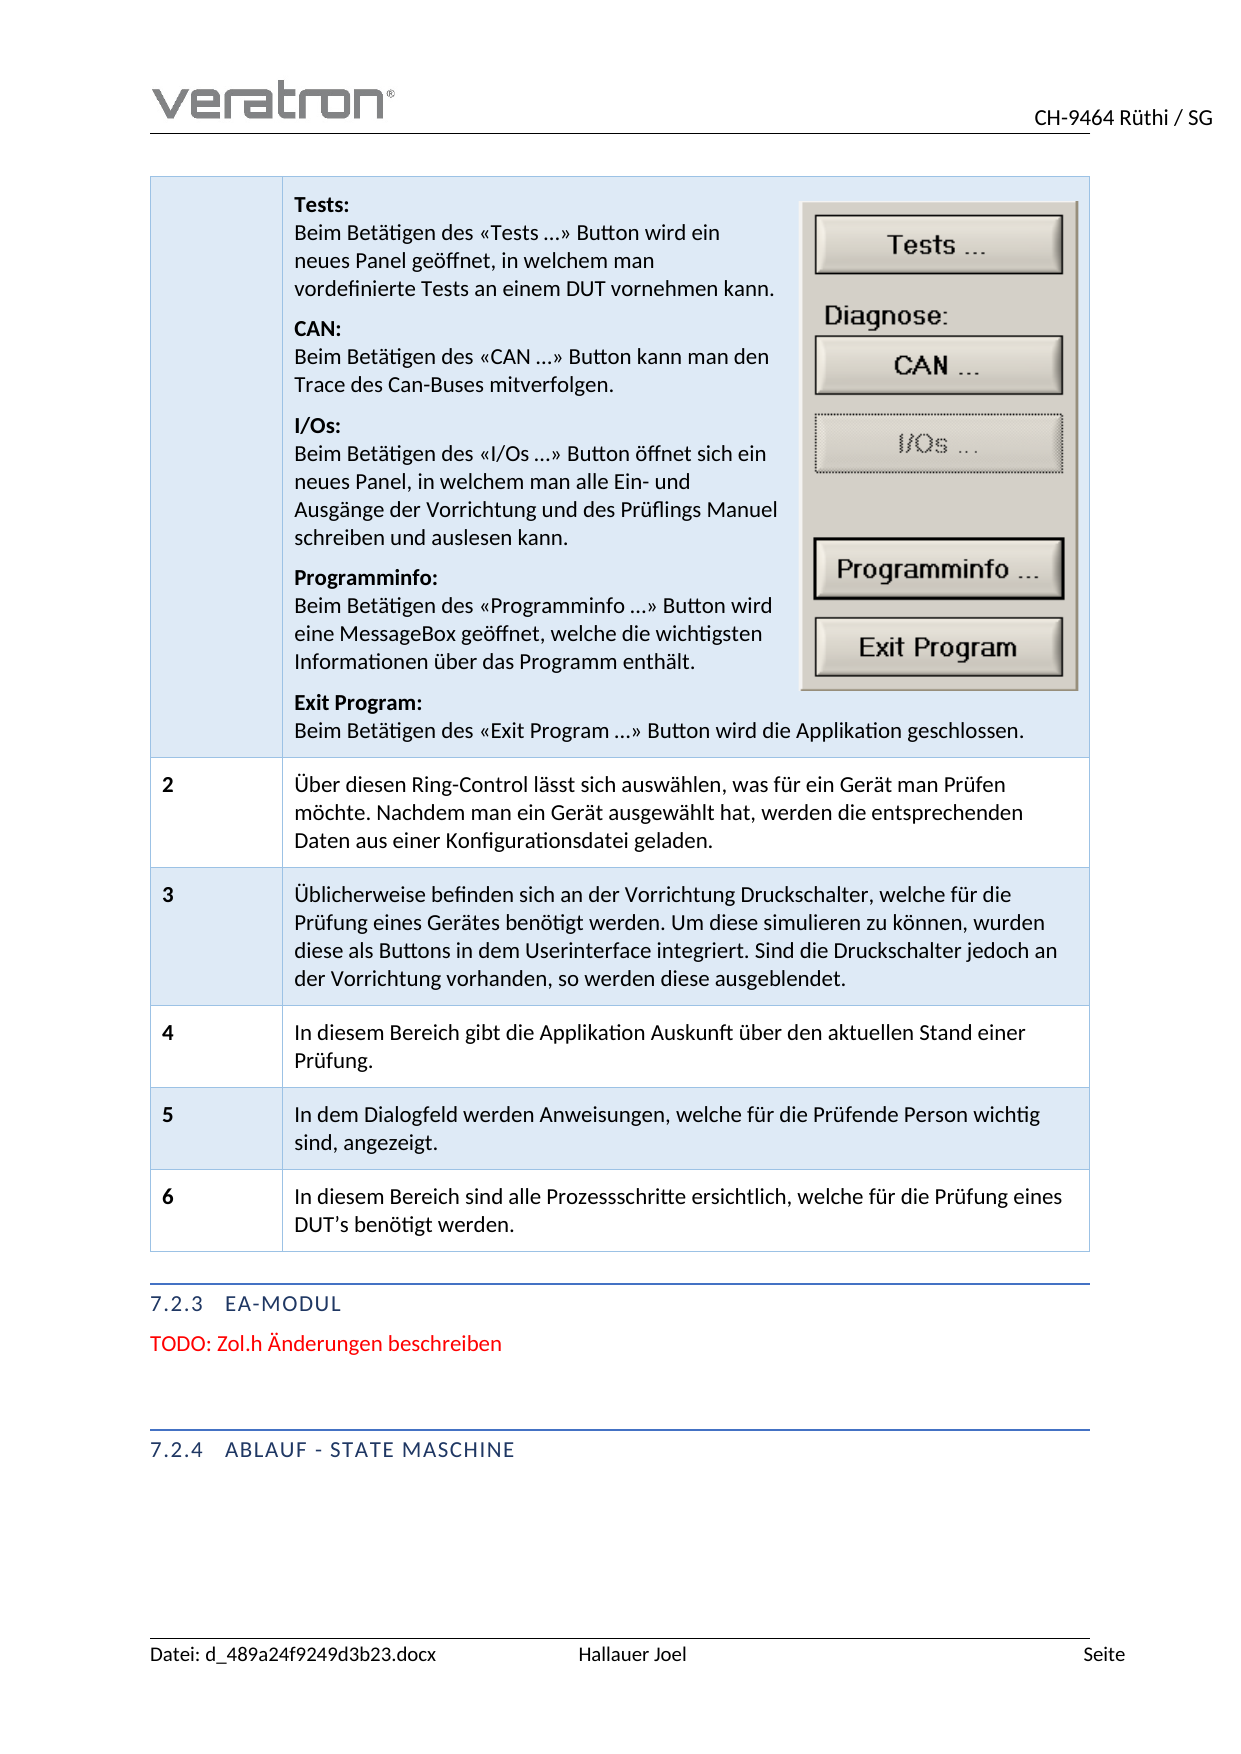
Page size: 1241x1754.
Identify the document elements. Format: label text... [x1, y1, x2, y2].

subtitle EA-Modul [150, 1285, 1090, 1317]
table_cell In diesem Bereich sind alle Prozessschritte ersichtlich, welche für die Prüfung eines DUT’s benötigt werden. [283, 1170, 1089, 1251]
table_cell 2 [151, 758, 282, 867]
table_cell 6 [151, 1170, 282, 1251]
table_cell In dem Dialogfeld werden Anweisungen, welche für die Prüfende Person wichtig sind, angezeigt. [283, 1088, 1089, 1169]
table_cell 5 [151, 1088, 282, 1169]
table_cell 1 [151, 177, 282, 757]
table_cell In diesem Bereich gibt die Applikation Auskunft über den aktuellen Stand einer Prüfung. [283, 1006, 1089, 1087]
picture [798, 201, 1079, 691]
subtitle Ablauf - State Maschine [150, 1431, 1090, 1463]
table_cell Üblicherweise befinden sich an der Vorrichtung Druckschalter, welche für die Prüfung eines Gerätes benötigt werden. Um diese simulieren zu können, wurden diese als Buttons in dem Userinterface integriert. Sind die Druckschalter jedoch an der Vorrichtung vorhanden, so werden diese ausgeblendet. [283, 868, 1089, 1005]
picture [146, 75, 399, 123]
text TODO: Zol.h Änderungen beschreiben [150, 1329, 1090, 1358]
table_cell 4 [151, 1006, 282, 1087]
table_cell 3 [151, 868, 282, 1005]
table_cell Über diesen Ring-Control lässt sich auswählen, was für ein Gerät man Prüfen möchte. Nachdem man ein Gerät ausgewählt hat, werden die entsprechenden Daten aus einer Konfigurationsdatei geladen. [283, 758, 1089, 867]
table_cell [283, 177, 1089, 757]
